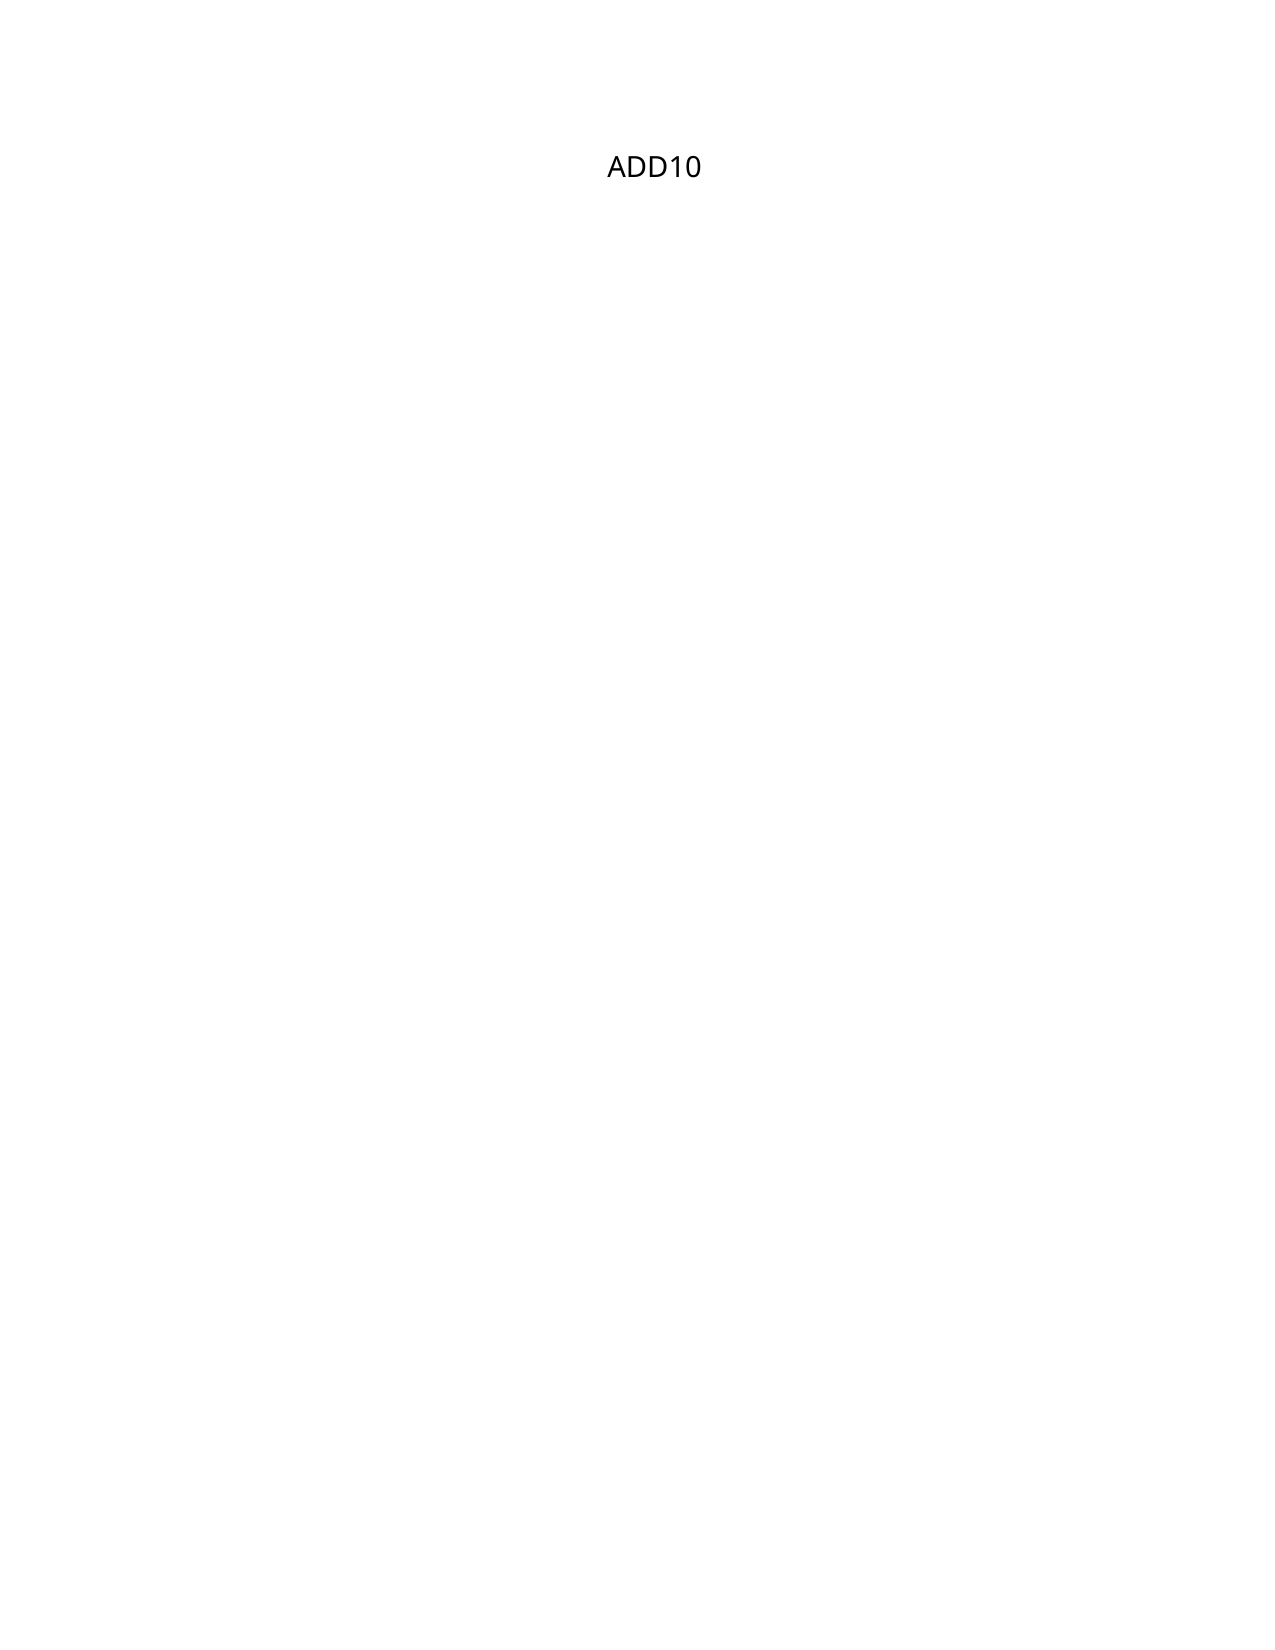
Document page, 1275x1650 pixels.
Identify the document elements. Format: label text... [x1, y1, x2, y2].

text ADD10 [167, 150, 1142, 184]
